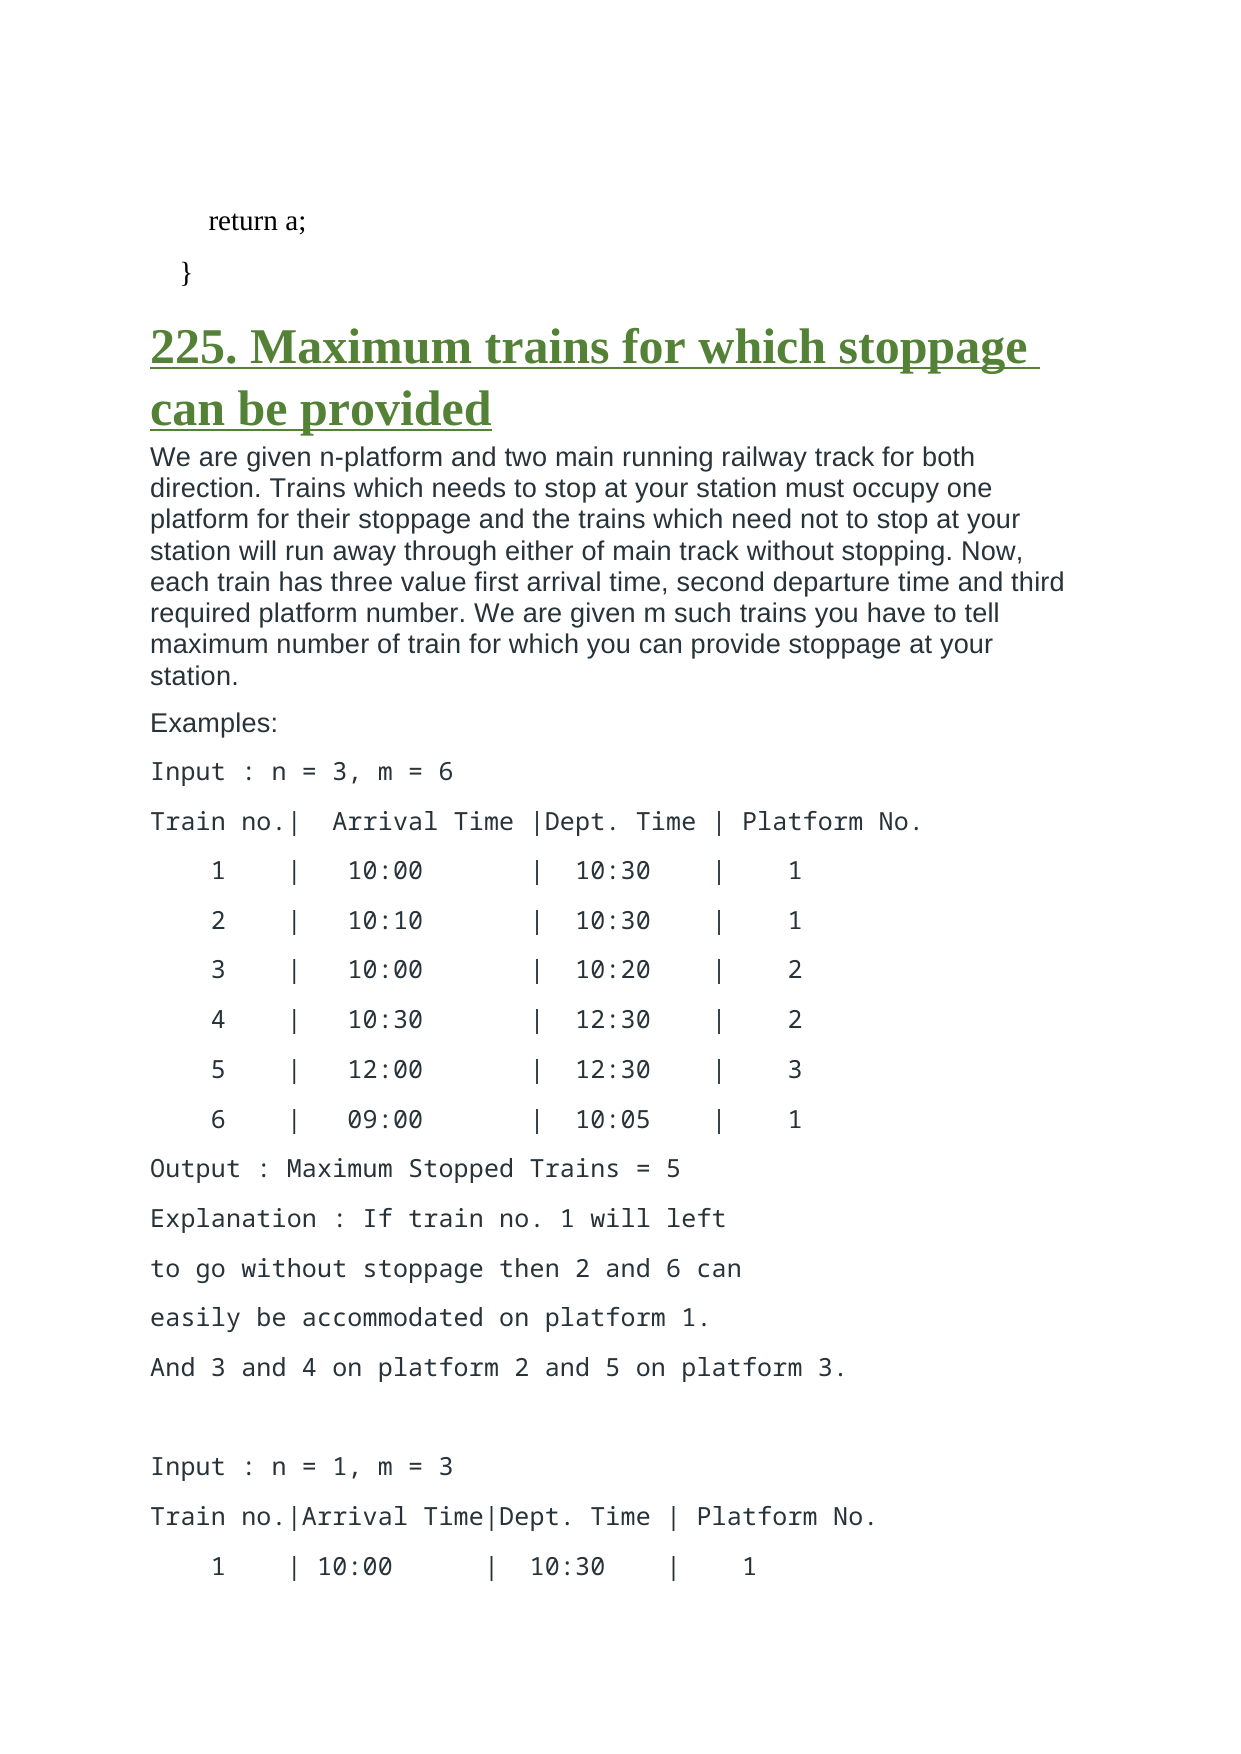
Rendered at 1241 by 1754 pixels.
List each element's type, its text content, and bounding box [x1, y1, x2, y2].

text return a; [150, 203, 1090, 236]
text 5 | 12:00 | 12:30 | 3 [150, 1052, 1090, 1086]
text And 3 and 4 on platform 2 and 5 on platform 3. [150, 1350, 1090, 1384]
text } [150, 256, 1090, 289]
text 4 | 10:30 | 12:30 | 2 [150, 1002, 1090, 1036]
text Train no.| Arrival Time |Dept. Time | Platform No. [150, 803, 1090, 837]
text Examples: [150, 707, 1090, 738]
text 2 | 10:10 | 10:30 | 1 [150, 902, 1090, 937]
subtitle 225. Maximum trains for which stoppage can be provided [150, 317, 1090, 436]
text 1 | 10:00 | 10:30 | 1 [150, 1548, 1090, 1582]
text Explanation : If train no. 1 will left [150, 1201, 1090, 1235]
text Input : n = 3, m = 6 [150, 753, 1090, 787]
text Input : n = 1, m = 3 [150, 1449, 1090, 1483]
text Train no.|Arrival Time|Dept. Time | Platform No. [150, 1499, 1090, 1533]
text 3 | 10:00 | 10:20 | 2 [150, 952, 1090, 986]
text 6 | 09:00 | 10:05 | 1 [150, 1101, 1090, 1135]
text Output : Maximum Stopped Trains = 5 [150, 1151, 1090, 1185]
text to go without stoppage then 2 and 6 can [150, 1250, 1090, 1284]
text easily be accommodated on platform 1. [150, 1300, 1090, 1334]
text 1 | 10:00 | 10:30 | 1 [150, 853, 1090, 887]
text We are given n-platform and two main running railway track for both direction. Trains which needs to stop at your station must occupy one platform for their stoppage and the trains which need not to stop at your station will run away through either of main track without stopping. Now, each train has three value first arrival time, second departure time and third required platform number. We are given m such trains you have to tell maximum number of train for which you can provide stoppage at your station. [150, 441, 1090, 691]
